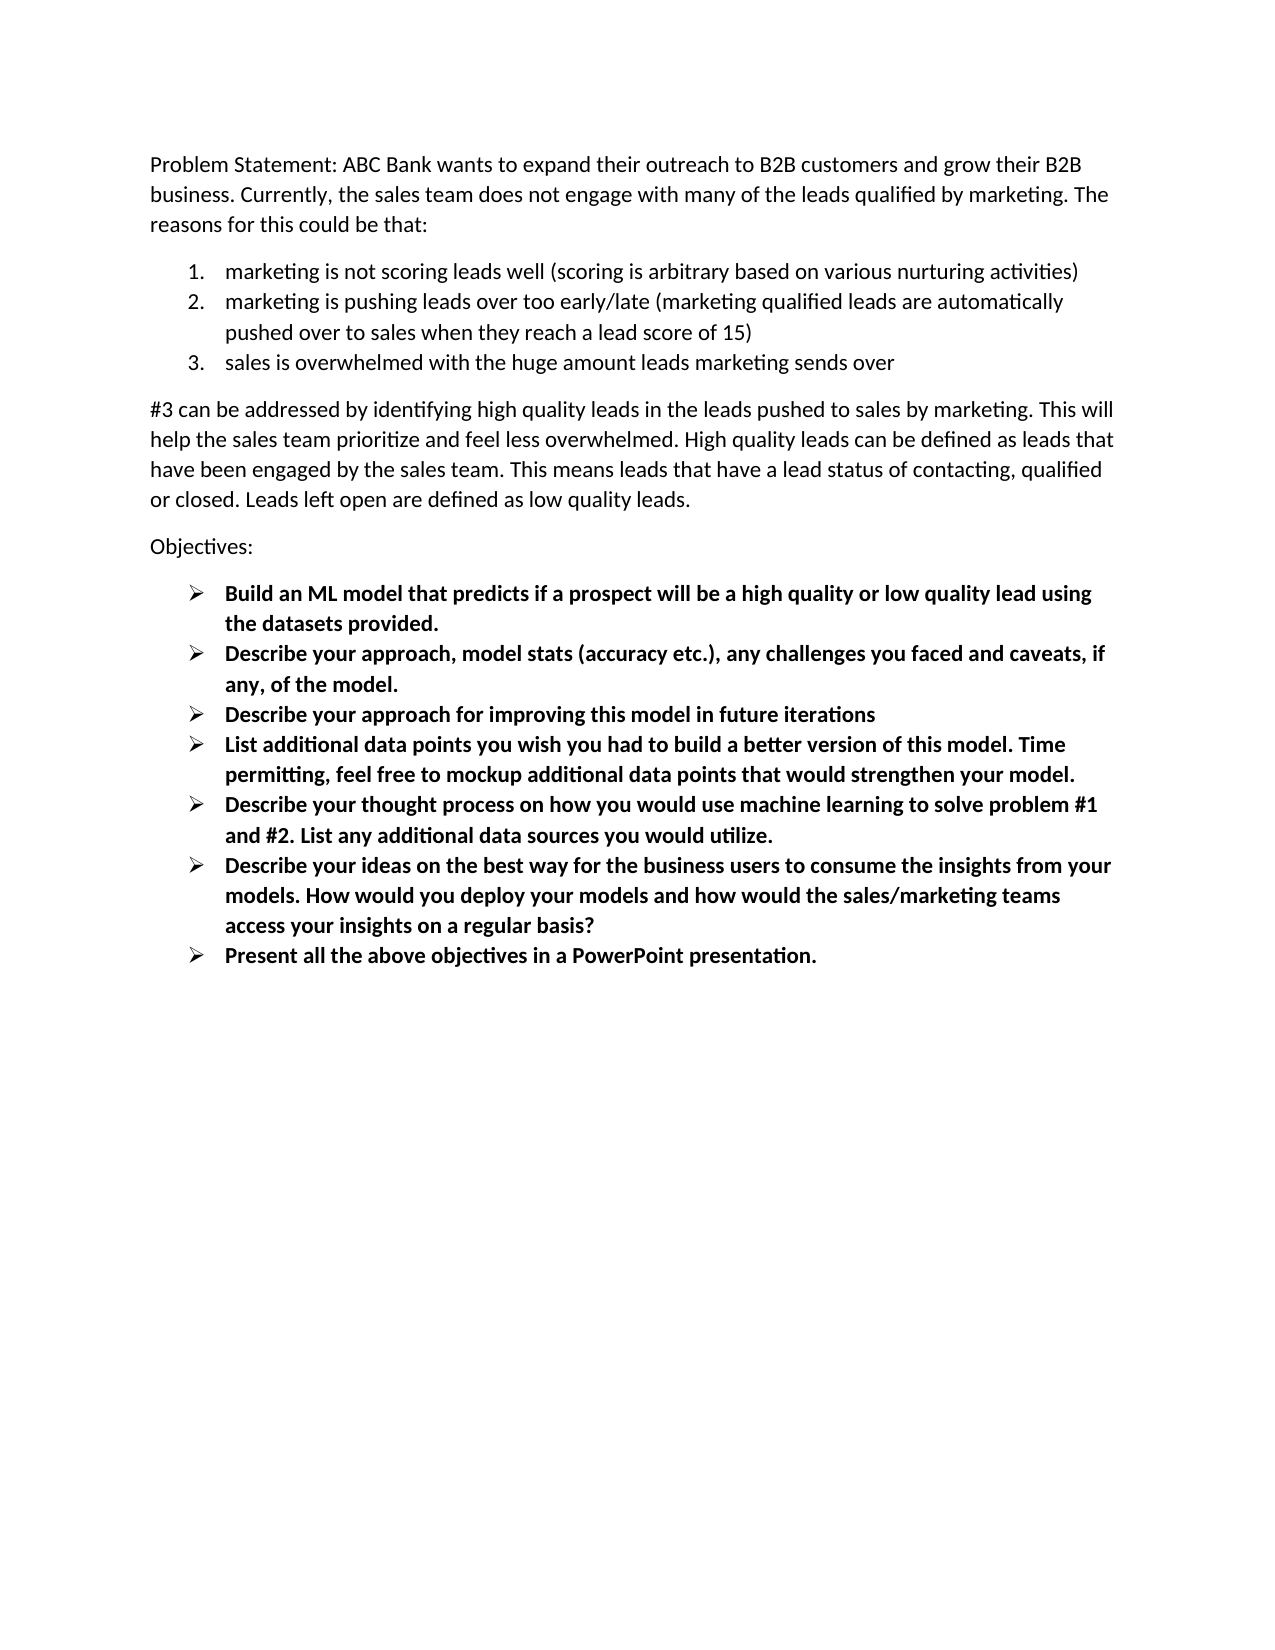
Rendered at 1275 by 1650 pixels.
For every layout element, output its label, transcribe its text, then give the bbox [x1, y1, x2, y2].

list Present all the above objectives in a PowerPoint presentation. [187, 942, 1125, 970]
list Describe your approach, model stats (accuracy etc.), any challenges you faced and caveats, if any, of the model. [187, 639, 1125, 698]
list marketing is not scoring leads well (scoring is arbitrary based on various nurturing activities) [187, 257, 1125, 285]
text Objectives: [150, 532, 1125, 560]
list Describe your ideas on the best way for the business users to consume the insights from your models. How would you deploy your models and how would the sales/marketing teams access your insights on a regular basis? [187, 851, 1125, 939]
list sales is overwhelmed with the huge amount leads marketing sends over [187, 348, 1125, 376]
text #3 can be addressed by identifying high quality leads in the leads pushed to sales by marketing. This will help the sales team prioritize and feel less overwhelmed. High quality leads can be defined as leads that have been engaged by the sales team. This means leads that have a lead status of contacting, qualified or closed. Leads left open are defined as low quality leads. [150, 395, 1125, 513]
list Build an ML model that predicts if a prospect will be a high quality or low quality lead using the datasets provided. [187, 579, 1125, 637]
list Describe your thought process on how you would use machine learning to solve problem #1 and #2. List any additional data sources you would utilize. [187, 791, 1125, 849]
list List additional data points you wish you had to build a better version of this model. Time permitting, feel free to mockup additional data points that would strengthen your model. [187, 730, 1125, 788]
list marketing is pushing leads over too early/late (marketing qualified leads are automatically pushed over to sales when they reach a lead score of 15) [187, 287, 1125, 346]
list Describe your approach for improving this model in future iterations [187, 700, 1125, 728]
text Problem Statement: ABC Bank wants to expand their outreach to B2B customers and grow their B2B business. Currently, the sales team does not engage with many of the leads qualified by marketing. The reasons for this could be that: [150, 150, 1125, 238]
